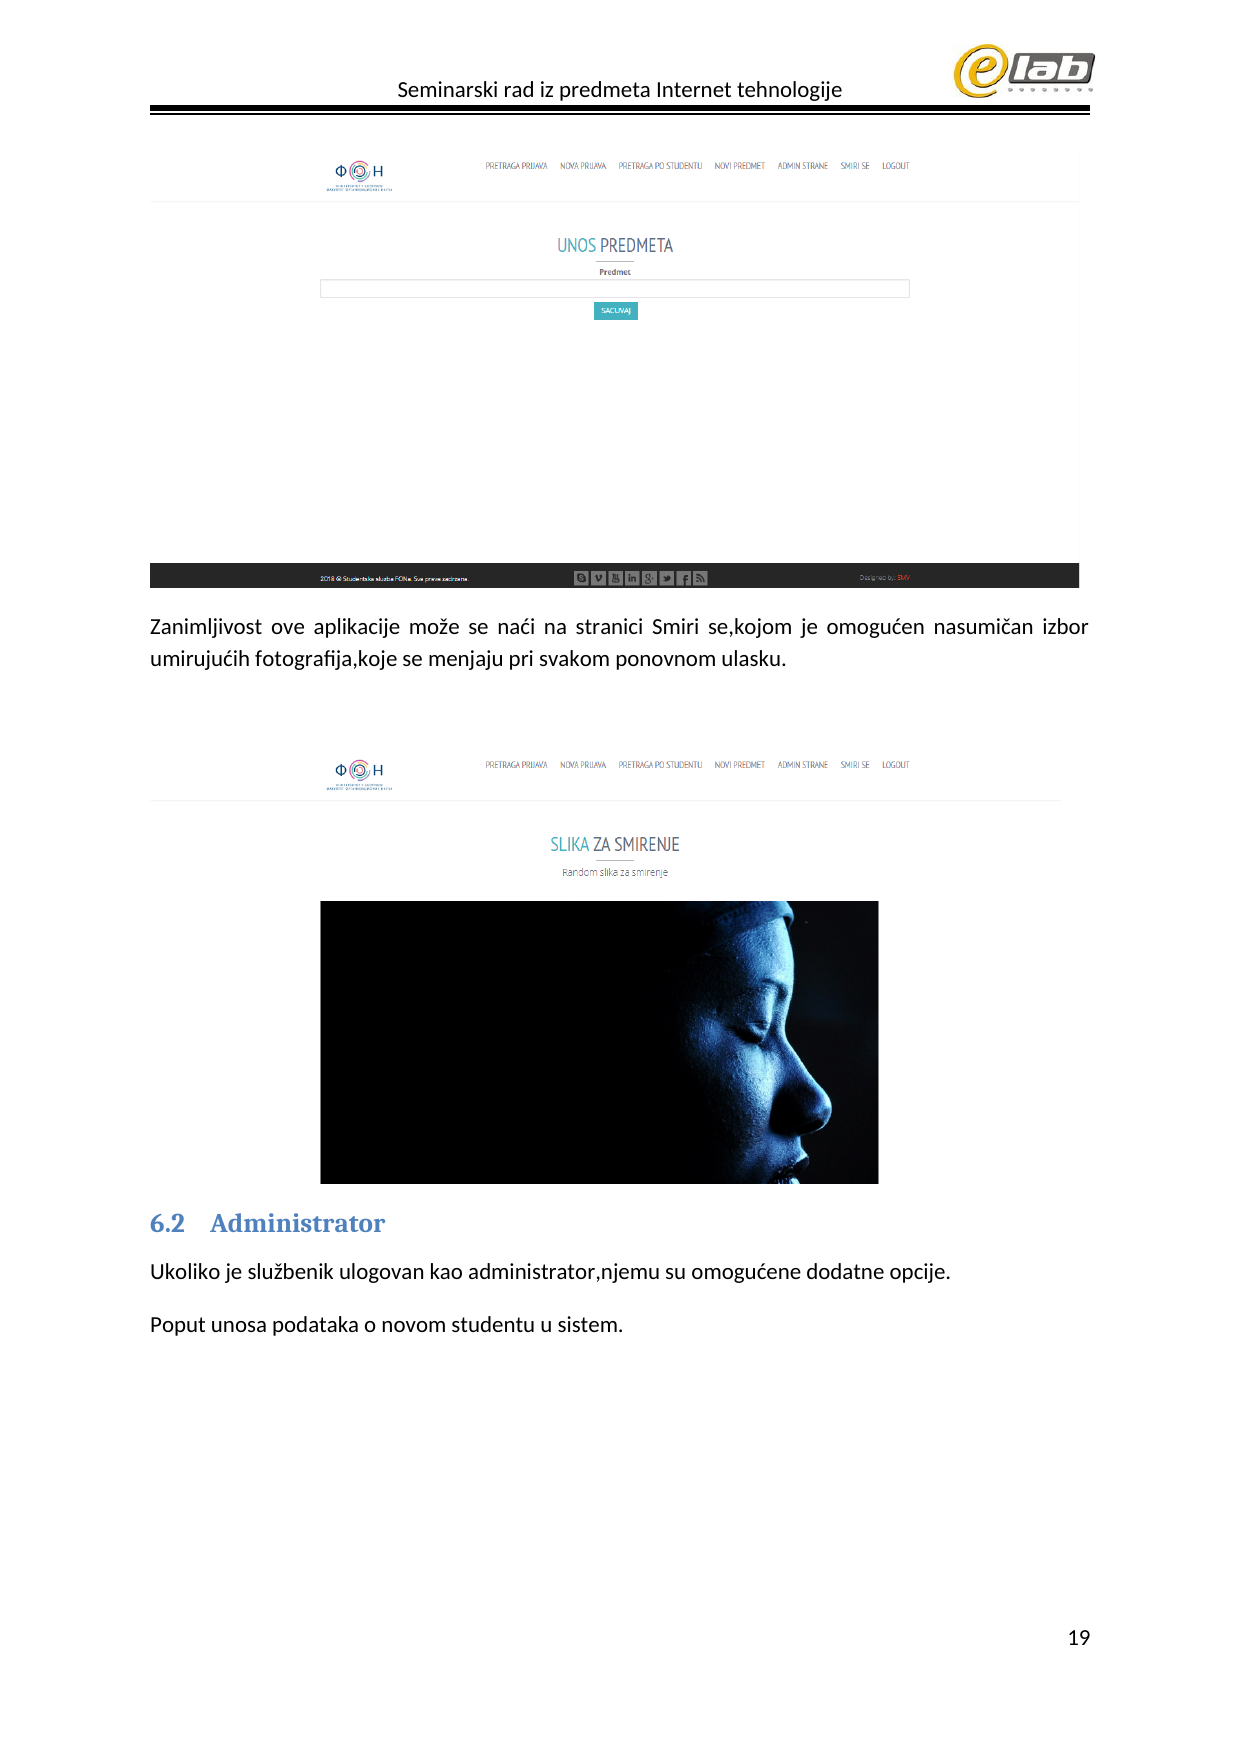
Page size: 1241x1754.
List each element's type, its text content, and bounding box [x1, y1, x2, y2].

subtitle Administrator [150, 1208, 1090, 1240]
picture [150, 150, 1080, 588]
picture [951, 44, 1096, 98]
text Zanimljivost ove aplikacije može se naći na stranici Smiri se,kojom je omogućen nasumičan izbor umirujućih fotografija,koje se menjaju pri svakom ponovnom ulasku. [150, 612, 1090, 672]
text Poput unosa podataka o novom studentu u sistem. [150, 1310, 1090, 1338]
text Ukoliko je službenik ulogovan kao administrator,njemu su omogućene dodatne opcije. [150, 1257, 1090, 1285]
picture [150, 750, 1062, 1184]
